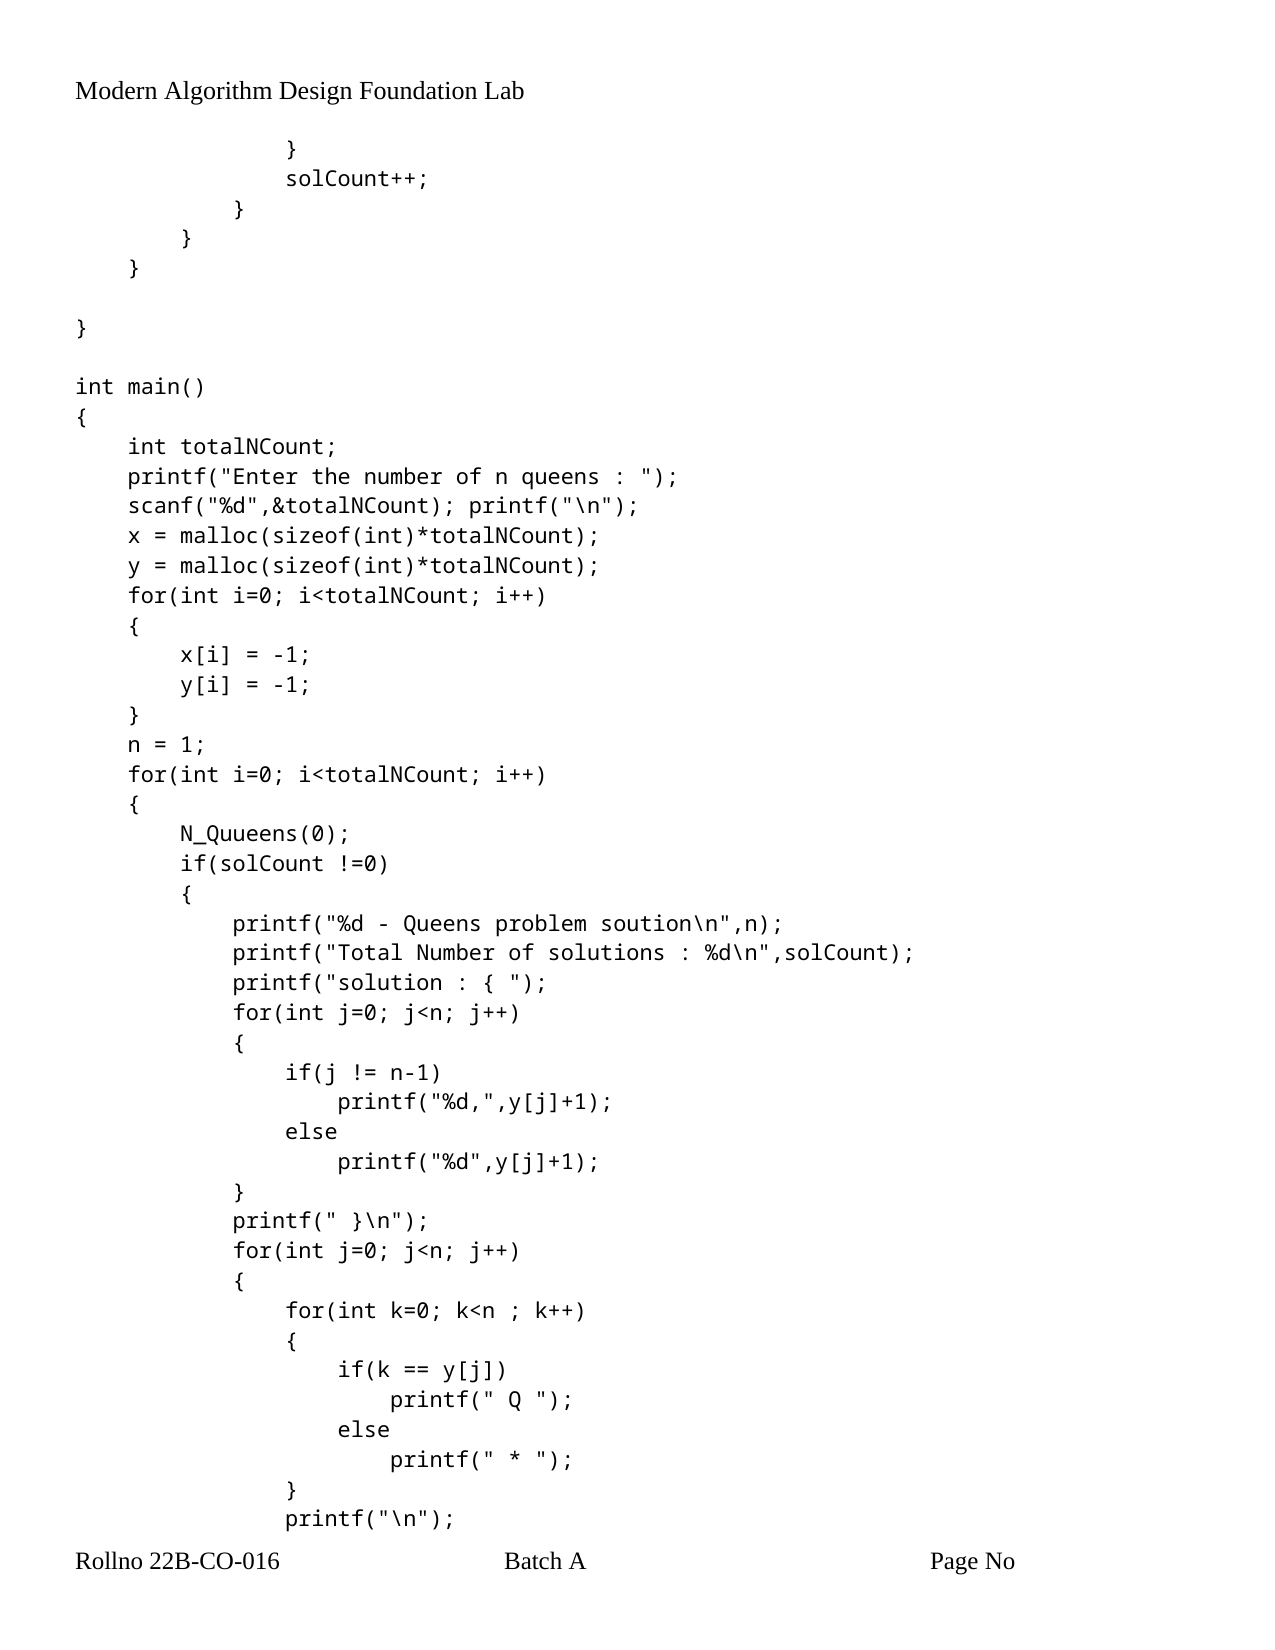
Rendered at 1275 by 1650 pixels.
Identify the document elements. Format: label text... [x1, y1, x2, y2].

text { [75, 788, 1200, 818]
text printf(" * "); [75, 1444, 1200, 1474]
text x[i] = -1; [75, 639, 1200, 669]
text printf("\n"); [75, 1503, 1200, 1533]
text printf(" Q "); [75, 1384, 1200, 1414]
text for(int i=0; i<totalNCount; i++) [75, 759, 1200, 788]
text } [75, 1474, 1200, 1503]
text y = malloc(sizeof(int)*totalNCount); [75, 550, 1200, 580]
text } [75, 193, 1200, 222]
text else [75, 1116, 1200, 1146]
text int main() [75, 371, 1200, 401]
text if(solCount !=0) [75, 848, 1200, 878]
text { [75, 610, 1200, 639]
text printf("Total Number of solutions : %d\n",solCount); [75, 937, 1200, 967]
text printf("solution : { "); [75, 967, 1200, 997]
text for(int k=0; k<n ; k++) [75, 1295, 1200, 1325]
text solCount++; [75, 163, 1200, 193]
text scanf("%d",&totalNCount); printf("\n"); [75, 491, 1200, 520]
text printf("%d,",y[j]+1); [75, 1086, 1200, 1116]
text } [75, 699, 1200, 729]
text if(j != n-1) [75, 1057, 1200, 1086]
text y[i] = -1; [75, 669, 1200, 699]
text n = 1; [75, 729, 1200, 759]
text int totalNCount; [75, 431, 1200, 461]
text { [75, 878, 1200, 908]
text printf(" }\n"); [75, 1206, 1200, 1235]
text printf("%d",y[j]+1); [75, 1146, 1200, 1176]
text { [75, 401, 1200, 431]
text } [75, 222, 1200, 252]
text } [75, 252, 1200, 282]
text { [75, 1027, 1200, 1057]
text for(int j=0; j<n; j++) [75, 1235, 1200, 1265]
text for(int j=0; j<n; j++) [75, 997, 1200, 1027]
text for(int i=0; i<totalNCount; i++) [75, 580, 1200, 610]
text N_Quueens(0); [75, 818, 1200, 848]
text printf("%d - Queens problem soution\n",n); [75, 908, 1200, 937]
text printf("Enter the number of n queens : "); [75, 461, 1200, 491]
text } [75, 312, 1200, 342]
text } [75, 133, 1200, 163]
text { [75, 1265, 1200, 1295]
text { [75, 1325, 1200, 1354]
text else [75, 1414, 1200, 1444]
text } [75, 1176, 1200, 1206]
text if(k == y[j]) [75, 1354, 1200, 1384]
text x = malloc(sizeof(int)*totalNCount); [75, 520, 1200, 550]
